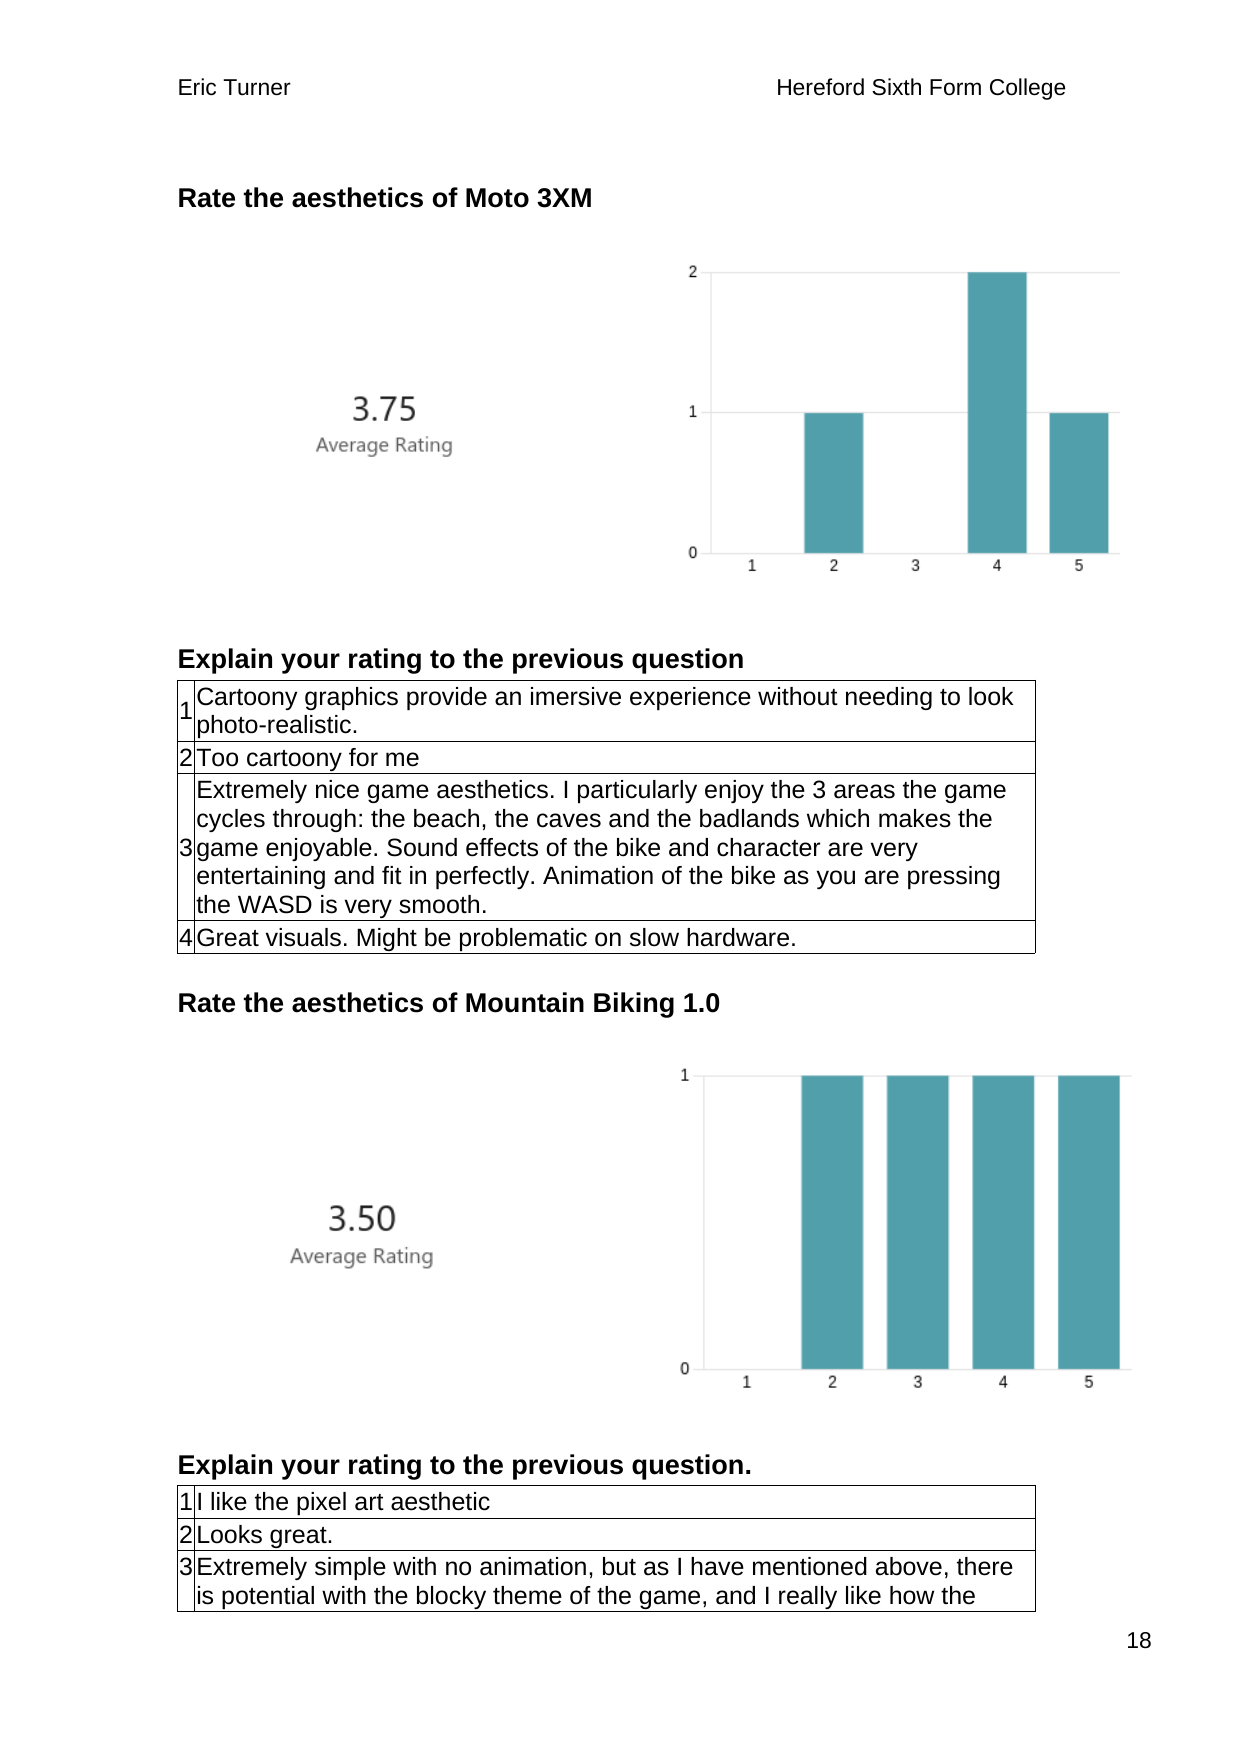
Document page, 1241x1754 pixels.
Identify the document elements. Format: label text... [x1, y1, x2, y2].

table_header I like the pixel art aesthetic [195, 1486, 1035, 1518]
subtitle Explain your rating to the previous question. [177, 1449, 1152, 1481]
table_cell Too cartoony for me [195, 742, 1035, 773]
table_cell 3 [178, 774, 194, 920]
table_cell 3 [178, 1551, 194, 1611]
subtitle Rate the aesthetics of Moto 3XM [177, 182, 1152, 213]
table_cell Great visuals. Might be problematic on slow hardware. [195, 921, 1035, 953]
table_cell 2 [178, 1519, 194, 1550]
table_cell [195, 1551, 1035, 1611]
table_header 1 [178, 1486, 194, 1518]
table_cell 4 [178, 921, 194, 953]
table_cell 2 [178, 742, 194, 773]
table_cell Extremely nice game aesthetics. I particularly enjoy the 3 areas the game cycles through: the beach, the caves and the badlands which makes the game enjoyable. Sound effects of the bike and character are very entertaining and fit in perfectly. Animation of the bike as you are pressing the WASD is very smooth. [195, 774, 1035, 920]
table_header 1 [178, 681, 194, 741]
picture [177, 1022, 1152, 1412]
picture [177, 217, 1152, 607]
table_cell Looks great. [195, 1519, 1035, 1550]
subtitle Rate the aesthetics of Mountain Biking 1.0 [177, 987, 1152, 1018]
subtitle Explain your rating to the previous question [177, 643, 1152, 675]
table_header Cartoony graphics provide an imersive experience without needing to look photo-realistic. [195, 681, 1035, 741]
